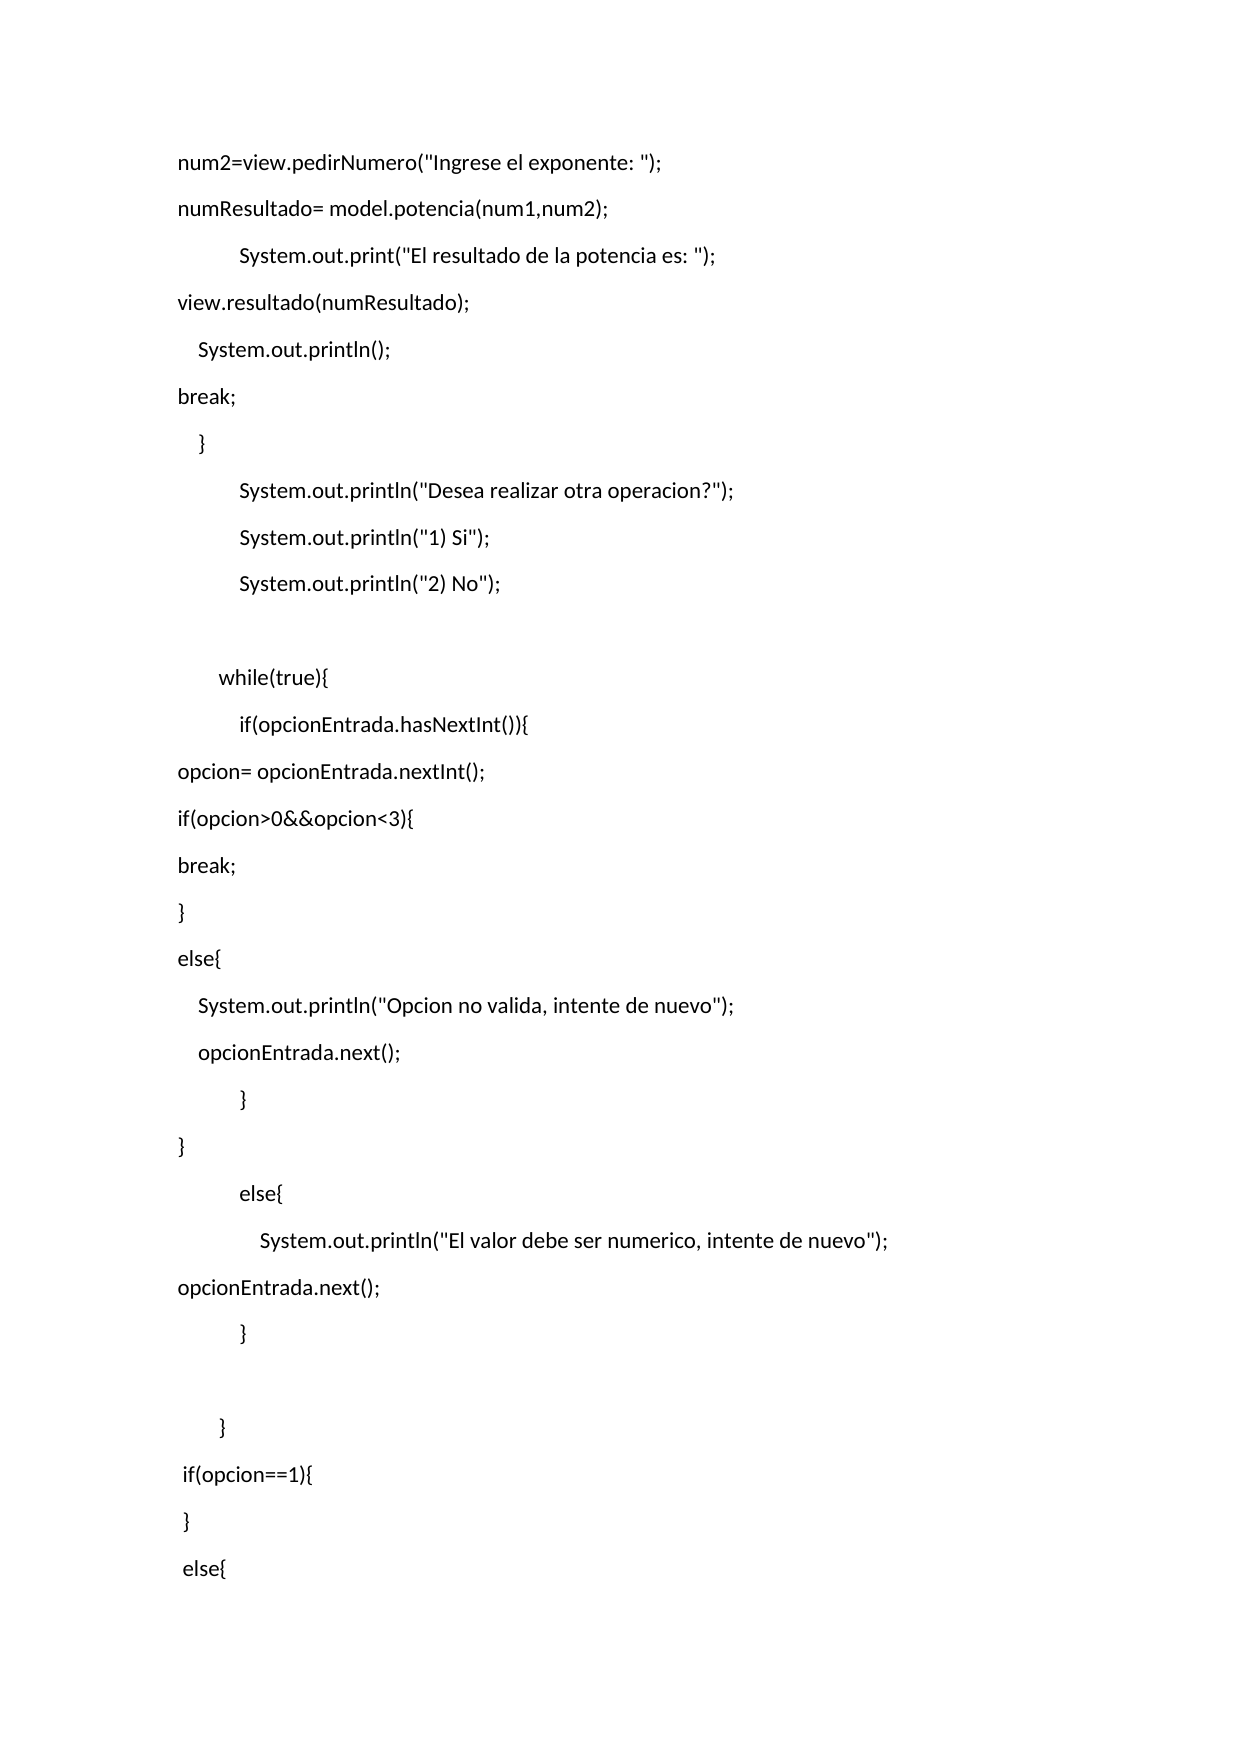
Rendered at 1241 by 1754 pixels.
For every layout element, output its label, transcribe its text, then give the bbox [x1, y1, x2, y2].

text numResultado= model.potencia(num1,num2); [177, 194, 1063, 222]
text else{ [177, 1554, 1063, 1582]
text } [177, 1085, 1063, 1113]
text System.out.println("1) Si"); [177, 523, 1063, 551]
text opcionEntrada.next(); [177, 1273, 1063, 1301]
text System.out.println("El valor debe ser numerico, intente de nuevo"); [177, 1226, 1063, 1254]
text System.out.print("El resultado de la potencia es: "); [177, 241, 1063, 269]
text view.resultado(numResultado); [177, 288, 1063, 316]
text } [177, 1507, 1063, 1535]
text break; [177, 851, 1063, 879]
text } [177, 1413, 1063, 1441]
text if(opcion>0&&opcion<3){ [177, 804, 1063, 832]
text else{ [177, 944, 1063, 972]
text while(true){ [177, 663, 1063, 691]
text } [177, 429, 1063, 457]
text System.out.println(); [177, 335, 1063, 363]
text System.out.println("2) No"); [177, 569, 1063, 597]
text } [177, 898, 1063, 926]
text System.out.println("Opcion no valida, intente de nuevo"); [177, 991, 1063, 1019]
text else{ [177, 1179, 1063, 1207]
text if(opcionEntrada.hasNextInt()){ [177, 710, 1063, 738]
text num2=view.pedirNumero("Ingrese el exponente: "); [177, 148, 1063, 176]
text if(opcion==1){ [177, 1460, 1063, 1488]
text System.out.println("Desea realizar otra operacion?"); [177, 476, 1063, 504]
text } [177, 1132, 1063, 1160]
text break; [177, 382, 1063, 410]
text } [177, 1319, 1063, 1347]
text opcion= opcionEntrada.nextInt(); [177, 757, 1063, 785]
text opcionEntrada.next(); [177, 1038, 1063, 1066]
